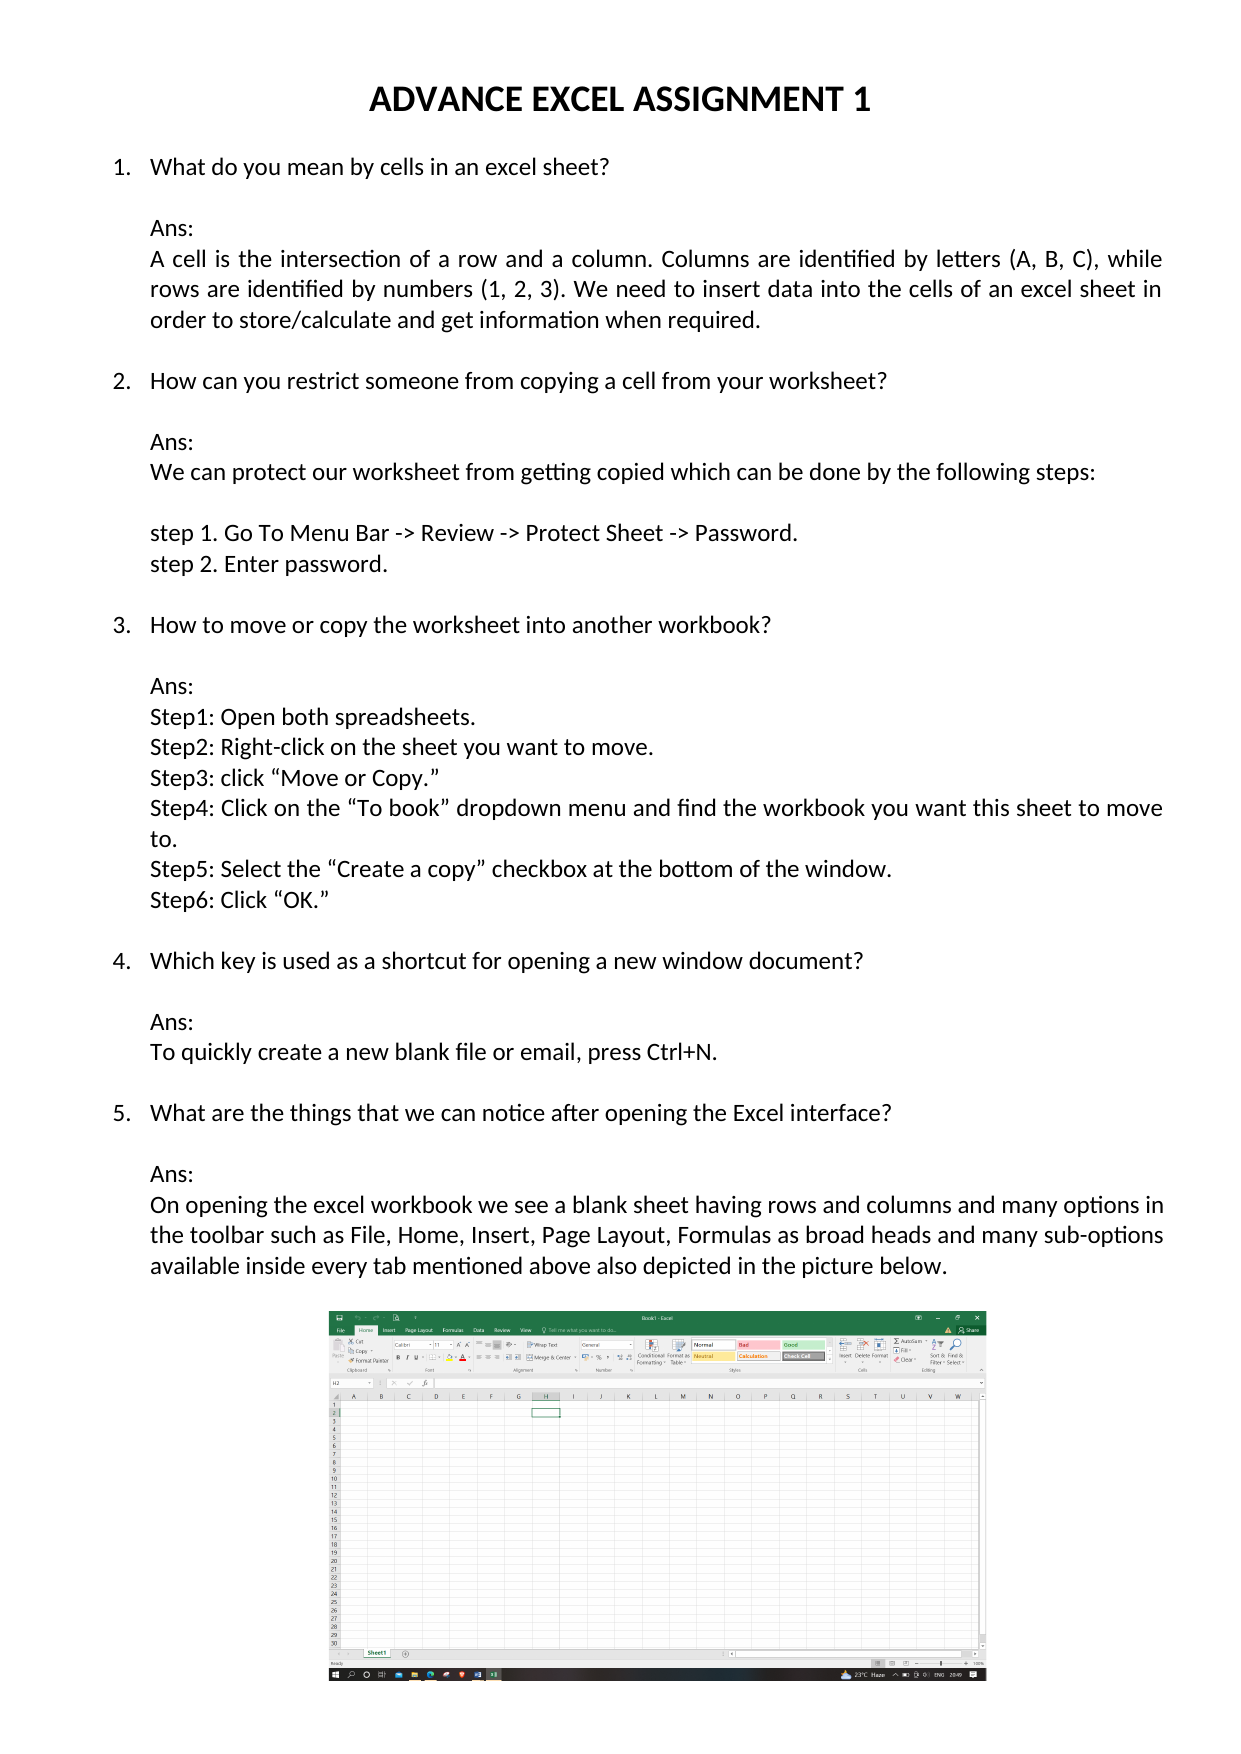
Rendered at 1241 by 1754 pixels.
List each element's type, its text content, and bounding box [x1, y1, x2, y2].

picture [328, 1311, 987, 1681]
text Step3: click “Move or Copy.” [150, 762, 1165, 792]
text On opening the excel workbook we see a blank sheet having rows and columns and many options in the toolbar such as File, Home, Insert, Page Layout, Formulas as broad heads and many sub-options available inside every tab mentioned above also depicted in the picture below. [150, 1189, 1165, 1281]
text Ans: [150, 1158, 1165, 1189]
text Ans: [150, 426, 1165, 457]
list Which key is used as a shortcut for opening a new window document? [112, 945, 1165, 975]
text ADVANCE EXCEL ASSIGNMENT 1 [75, 75, 1165, 121]
text Step6: Click “OK.” [150, 884, 1165, 914]
text Step5: Select the “Create a copy” checkbox at the bottom of the window. [150, 853, 1165, 884]
list How can you restrict someone from copying a cell from your worksheet? [112, 365, 1165, 396]
text Ans: [150, 212, 1165, 243]
text step 1. Go To Menu Bar -> Review -> Protect Sheet -> Password. [150, 518, 1165, 548]
text Step1: Open both spreadsheets. [150, 701, 1165, 731]
list How to move or copy the worksheet into another workbook? [112, 609, 1165, 640]
text We can protect our worksheet from getting copied which can be done by the following steps: [150, 457, 1165, 487]
list What are the things that we can notice after opening the Excel interface? [112, 1097, 1165, 1128]
list What do you mean by cells in an excel sheet? [112, 151, 1165, 182]
text Step2: Right-click on the sheet you want to move. [150, 731, 1165, 762]
text Step4: Click on the “To book” dropdown menu and find the workbook you want this sheet to move to. [150, 792, 1165, 853]
text To quickly create a new blank file or email, press Ctrl+N. [150, 1036, 1165, 1067]
text A cell is the intersection of a row and a column. Columns are identified by letters (A, B, C), while rows are identified by numbers (1, 2, 3). We need to insert data into the cells of an excel sheet in order to store/calculate and get information when required. [150, 243, 1165, 334]
text step 2. Enter password. [150, 548, 1165, 579]
text Ans: [150, 670, 1165, 701]
text Ans: [150, 1006, 1165, 1036]
